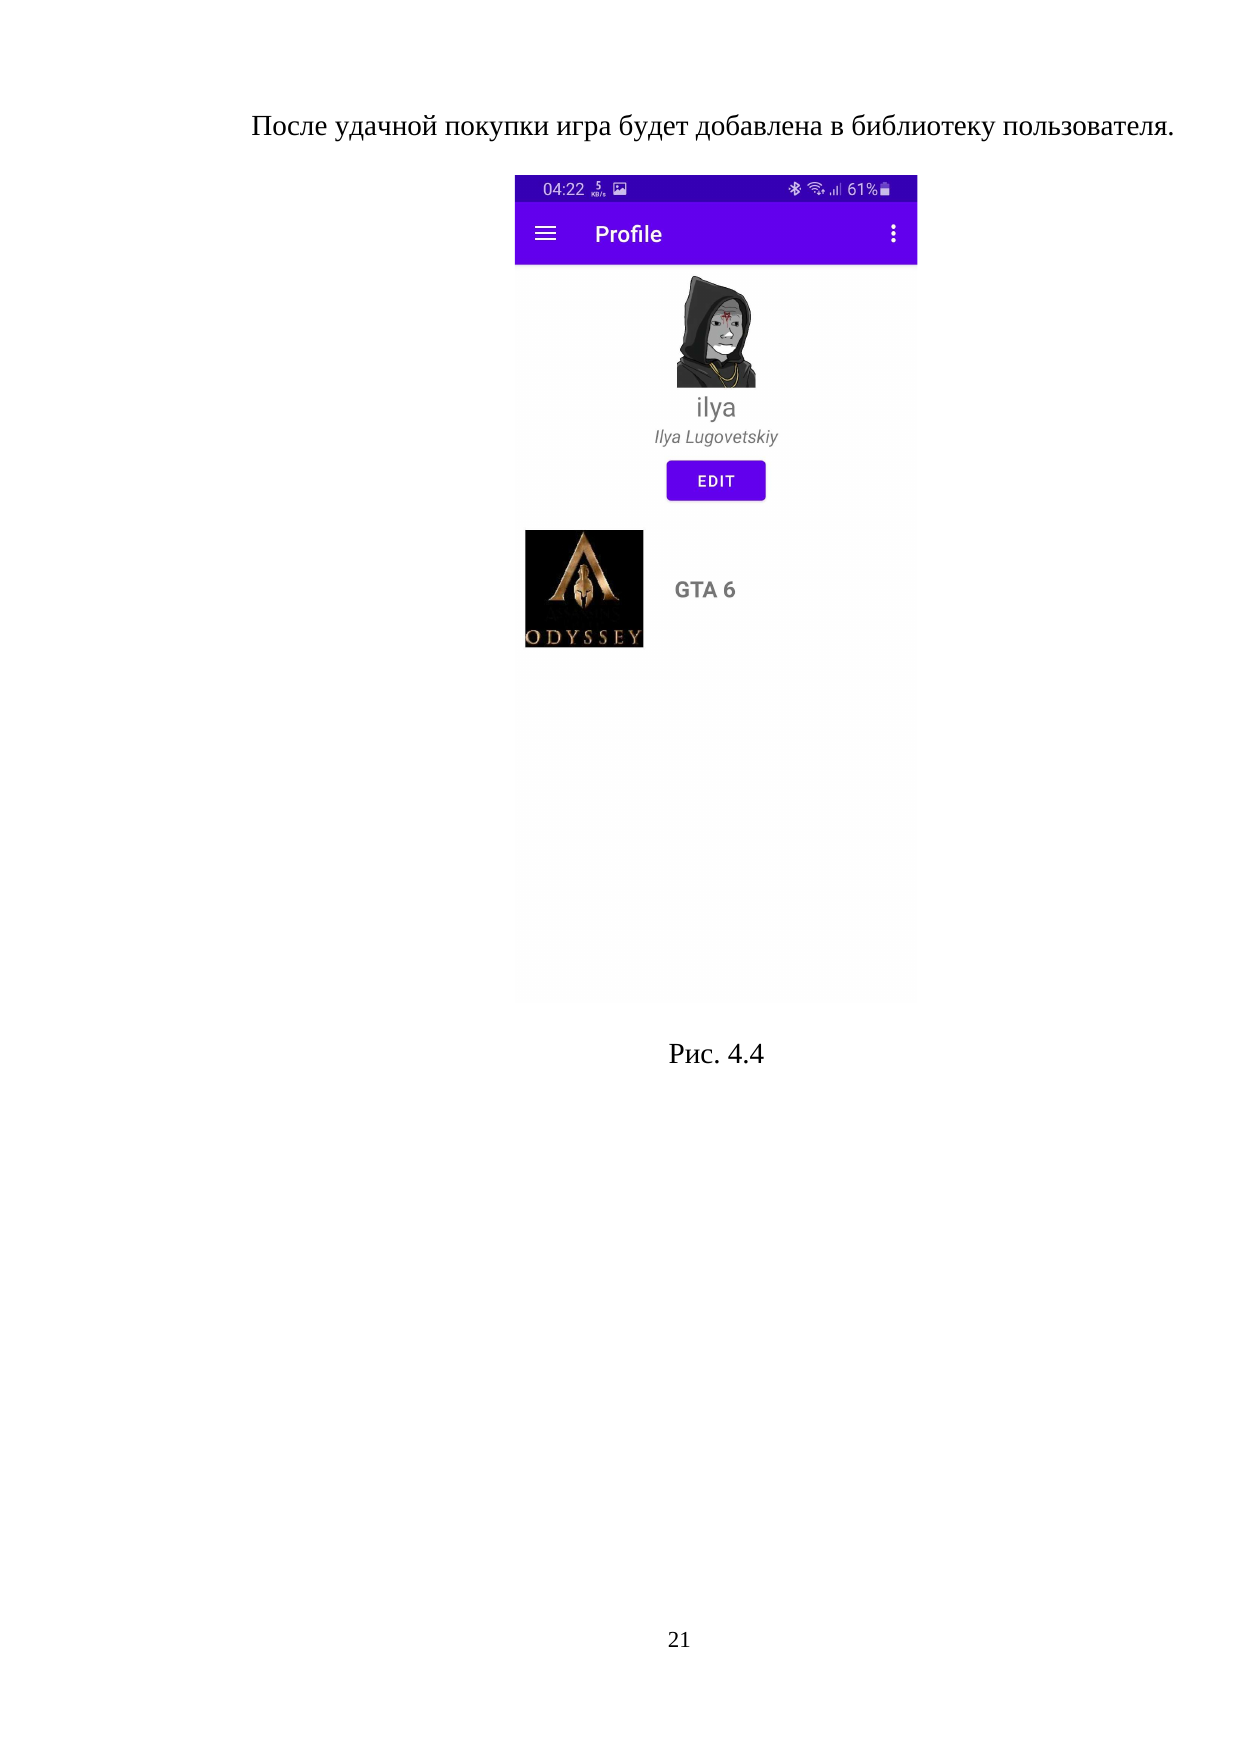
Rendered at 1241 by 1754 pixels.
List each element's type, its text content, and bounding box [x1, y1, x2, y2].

text После удачной покупки игра будет добавлена в библиотеку пользователя. [177, 108, 1181, 142]
picture [514, 175, 918, 1003]
text Рис. 4.4 [177, 1036, 1181, 1069]
